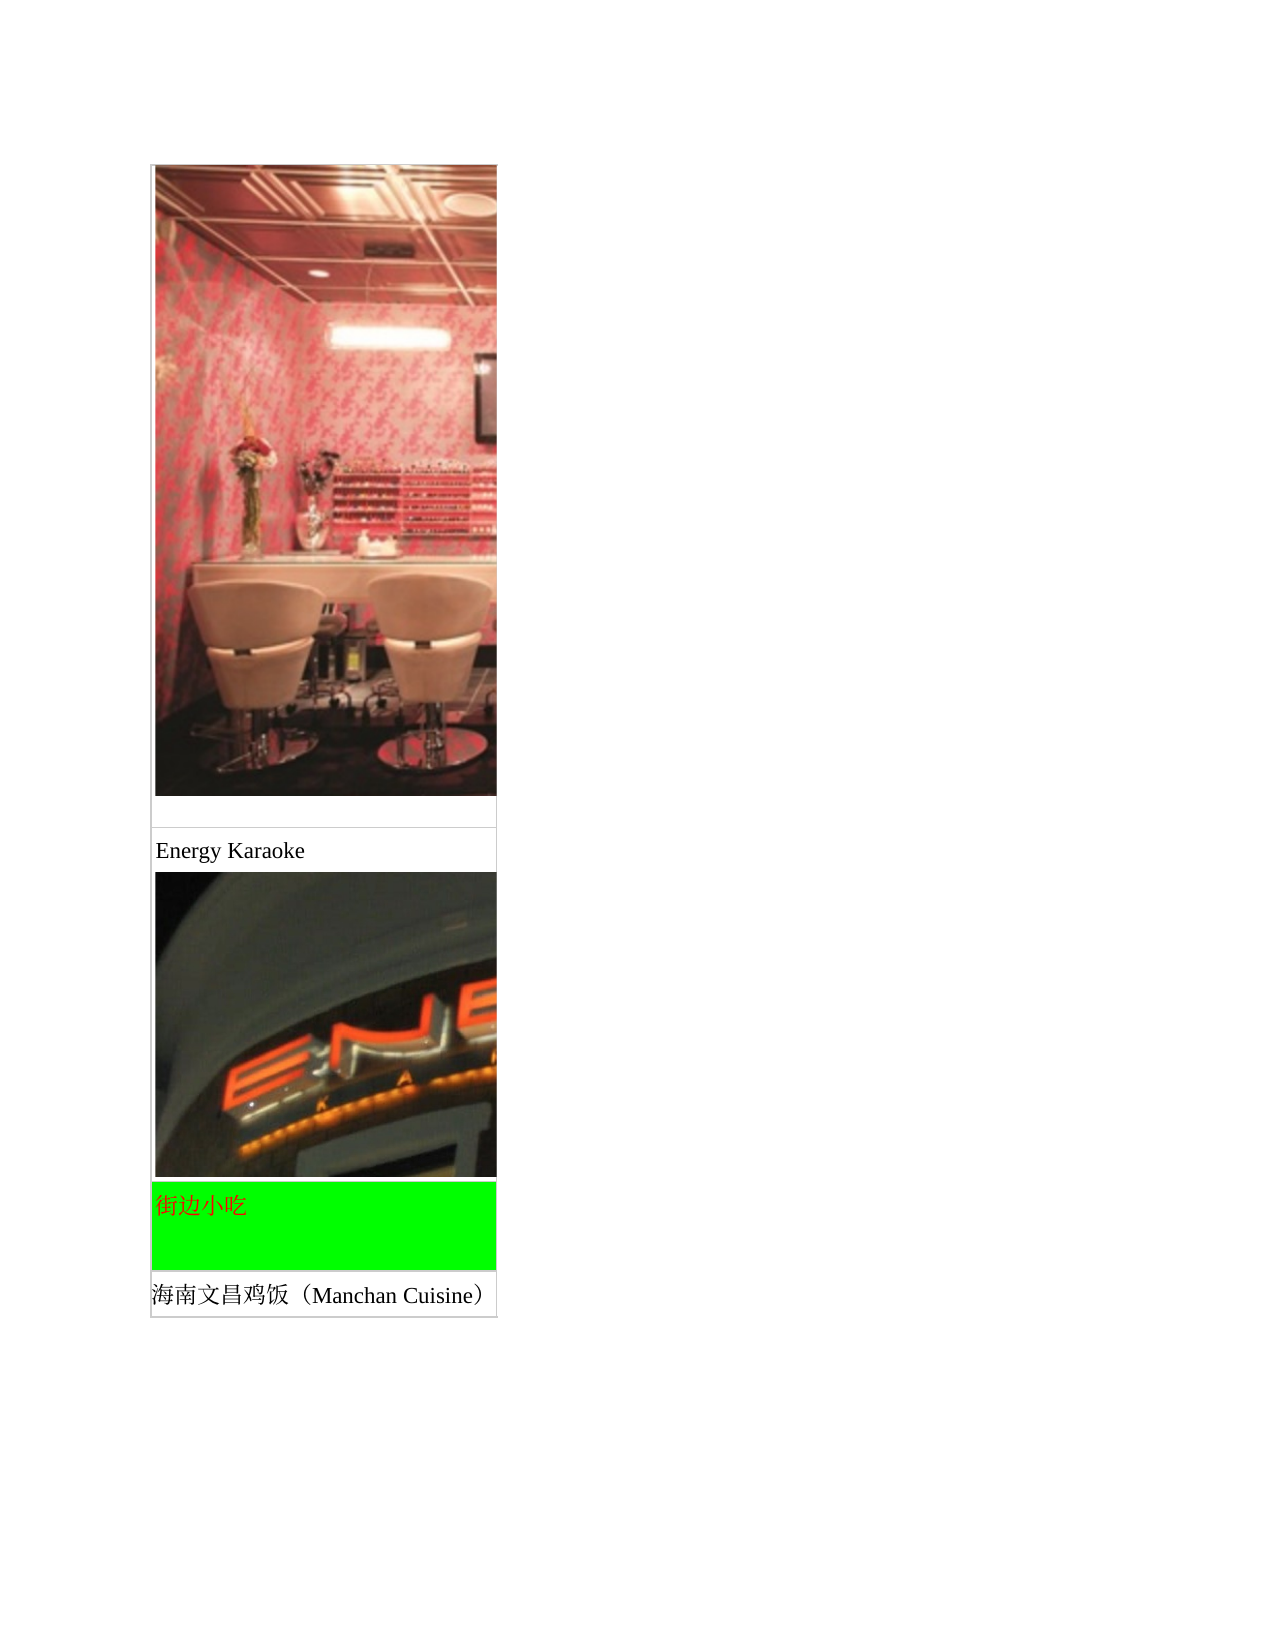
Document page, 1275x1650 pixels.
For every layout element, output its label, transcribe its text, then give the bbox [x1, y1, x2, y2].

table_cell 街边小吃 [152, 1182, 496, 1270]
table_cell Energy Karaoke [152, 828, 496, 1181]
table_cell 海南文昌鸡饭（Manchan Cuisine） [152, 1272, 496, 1316]
picture [155, 165, 497, 796]
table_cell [152, 166, 496, 827]
picture [155, 872, 497, 1177]
